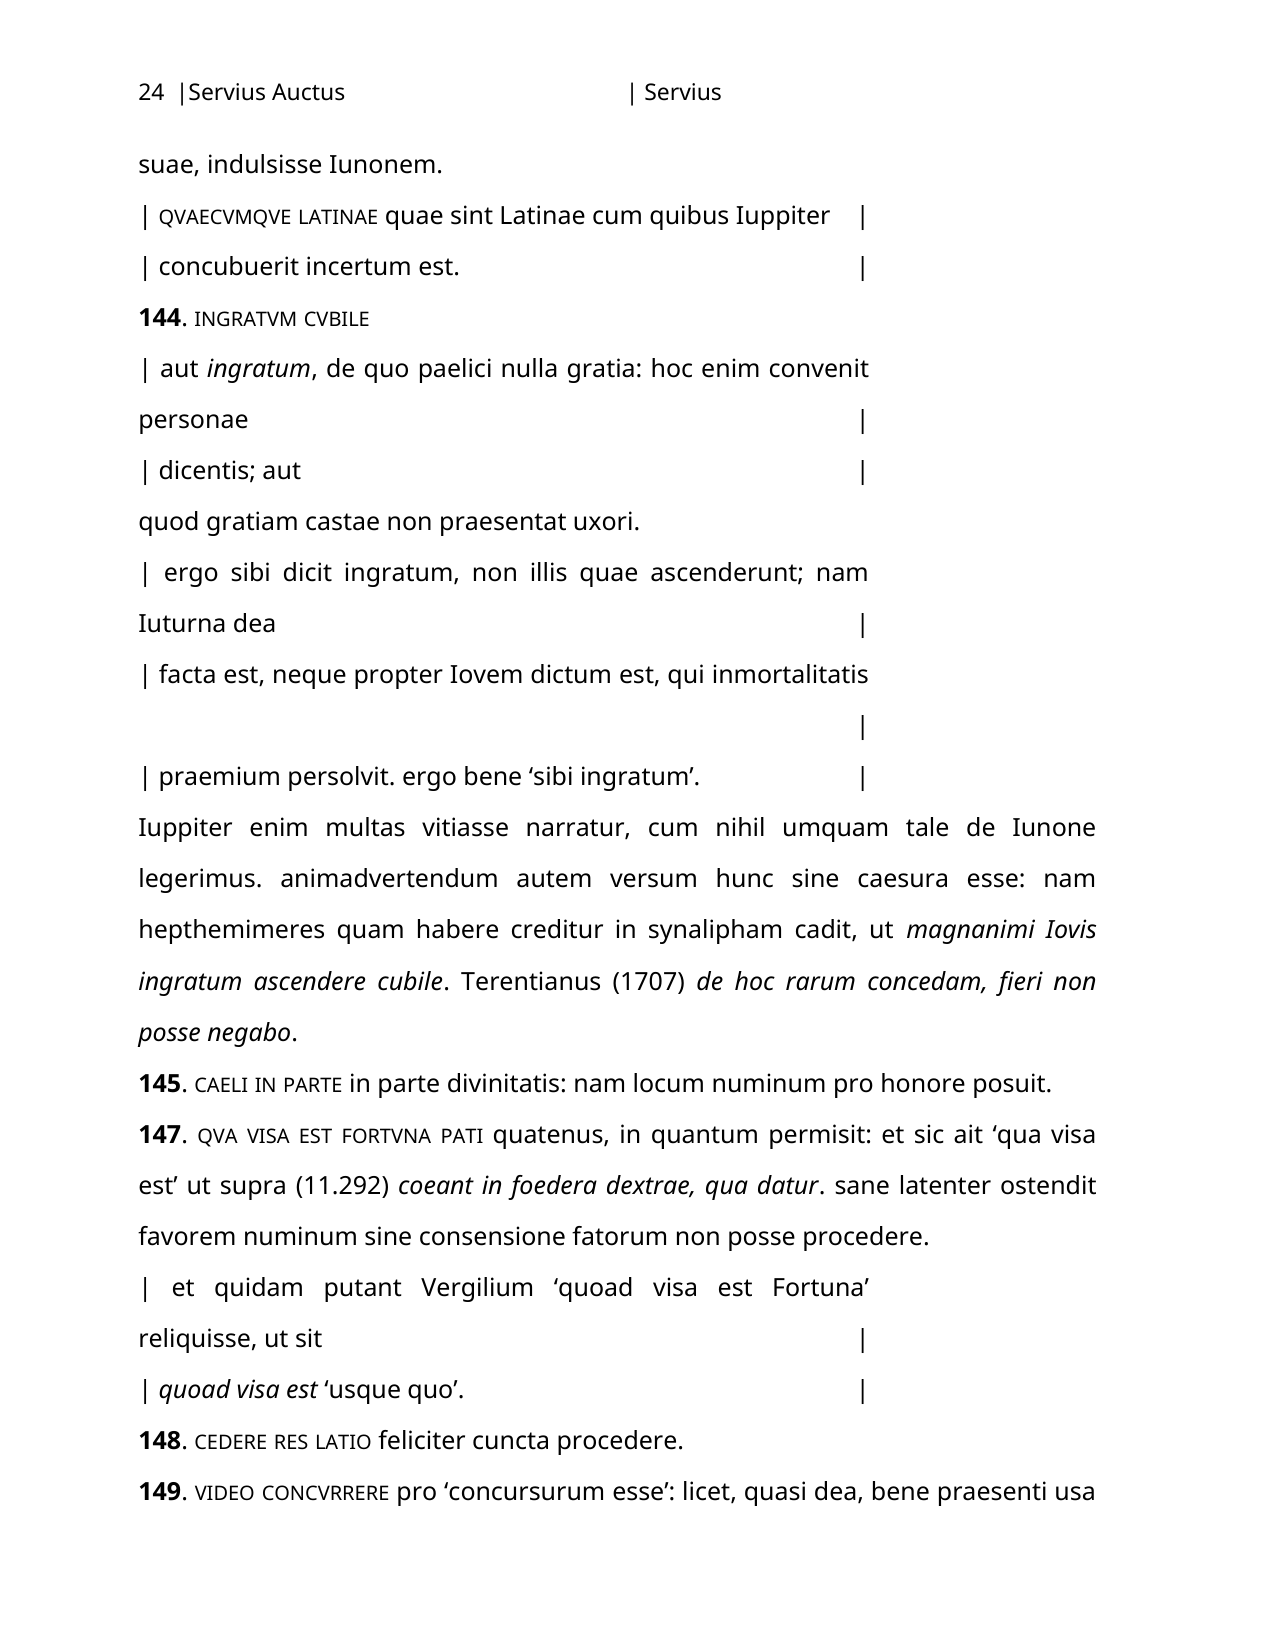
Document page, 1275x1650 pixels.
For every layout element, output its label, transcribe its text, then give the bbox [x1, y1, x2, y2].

text 148. cedere res latio feliciter cuncta procedere. [138, 1422, 1097, 1457]
text | dicentis; aut | [138, 453, 869, 487]
text 144. ingratvm cvbile [138, 299, 1097, 334]
text | qvaecvmqve latinae quae sint Latinae cum quibus Iuppiter | [138, 197, 869, 232]
text quod gratiam castae non praesentat uxori. [138, 504, 1097, 538]
text | ergo sibi dicit ingratum, non illis quae ascenderunt; nam Iuturna dea | [138, 555, 869, 640]
text | aut ingratum, de quo paelici nulla gratia: hoc enim convenit personae | [138, 351, 869, 436]
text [138, 1473, 1097, 1508]
text 145. caeli in parte in parte divinitatis: nam locum numinum pro honore posuit. [138, 1065, 1097, 1099]
text | quoad visa est ‘usque quo’. | [138, 1371, 869, 1406]
text | facta est, neque propter Iovem dictum est, qui inmortalitatis | [138, 657, 869, 742]
text | et quidam putant Vergilium ‘quoad visa est Fortuna’ reliquisse, ut sit | [138, 1269, 869, 1354]
text | praemium persolvit. ergo bene ‘sibi ingratum’. | [138, 759, 869, 793]
text Iuppiter enim multas vitiasse narratur, cum nihil umquam tale de Iunone legerimus. animadvertendum autem versum hunc sine caesura esse: nam hepthemimeres quam habere creditur in synalipham cadit, ut magnanimi Iovis ingratum ascendere cubile. Terentianus (1707) de hoc rarum concedam, fieri non posse negabo. [138, 810, 1097, 1048]
text | concubuerit incertum est. | [138, 248, 869, 283]
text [138, 146, 1097, 181]
text 147. qva visa est fortvna pati quatenus, in quantum permisit: et sic ait ‘qua visa est’ ut supra (11.292) coeant in foedera dextrae, qua datur. sane latenter ostendit favorem numinum sine consensione fatorum non posse procedere. [138, 1116, 1097, 1252]
